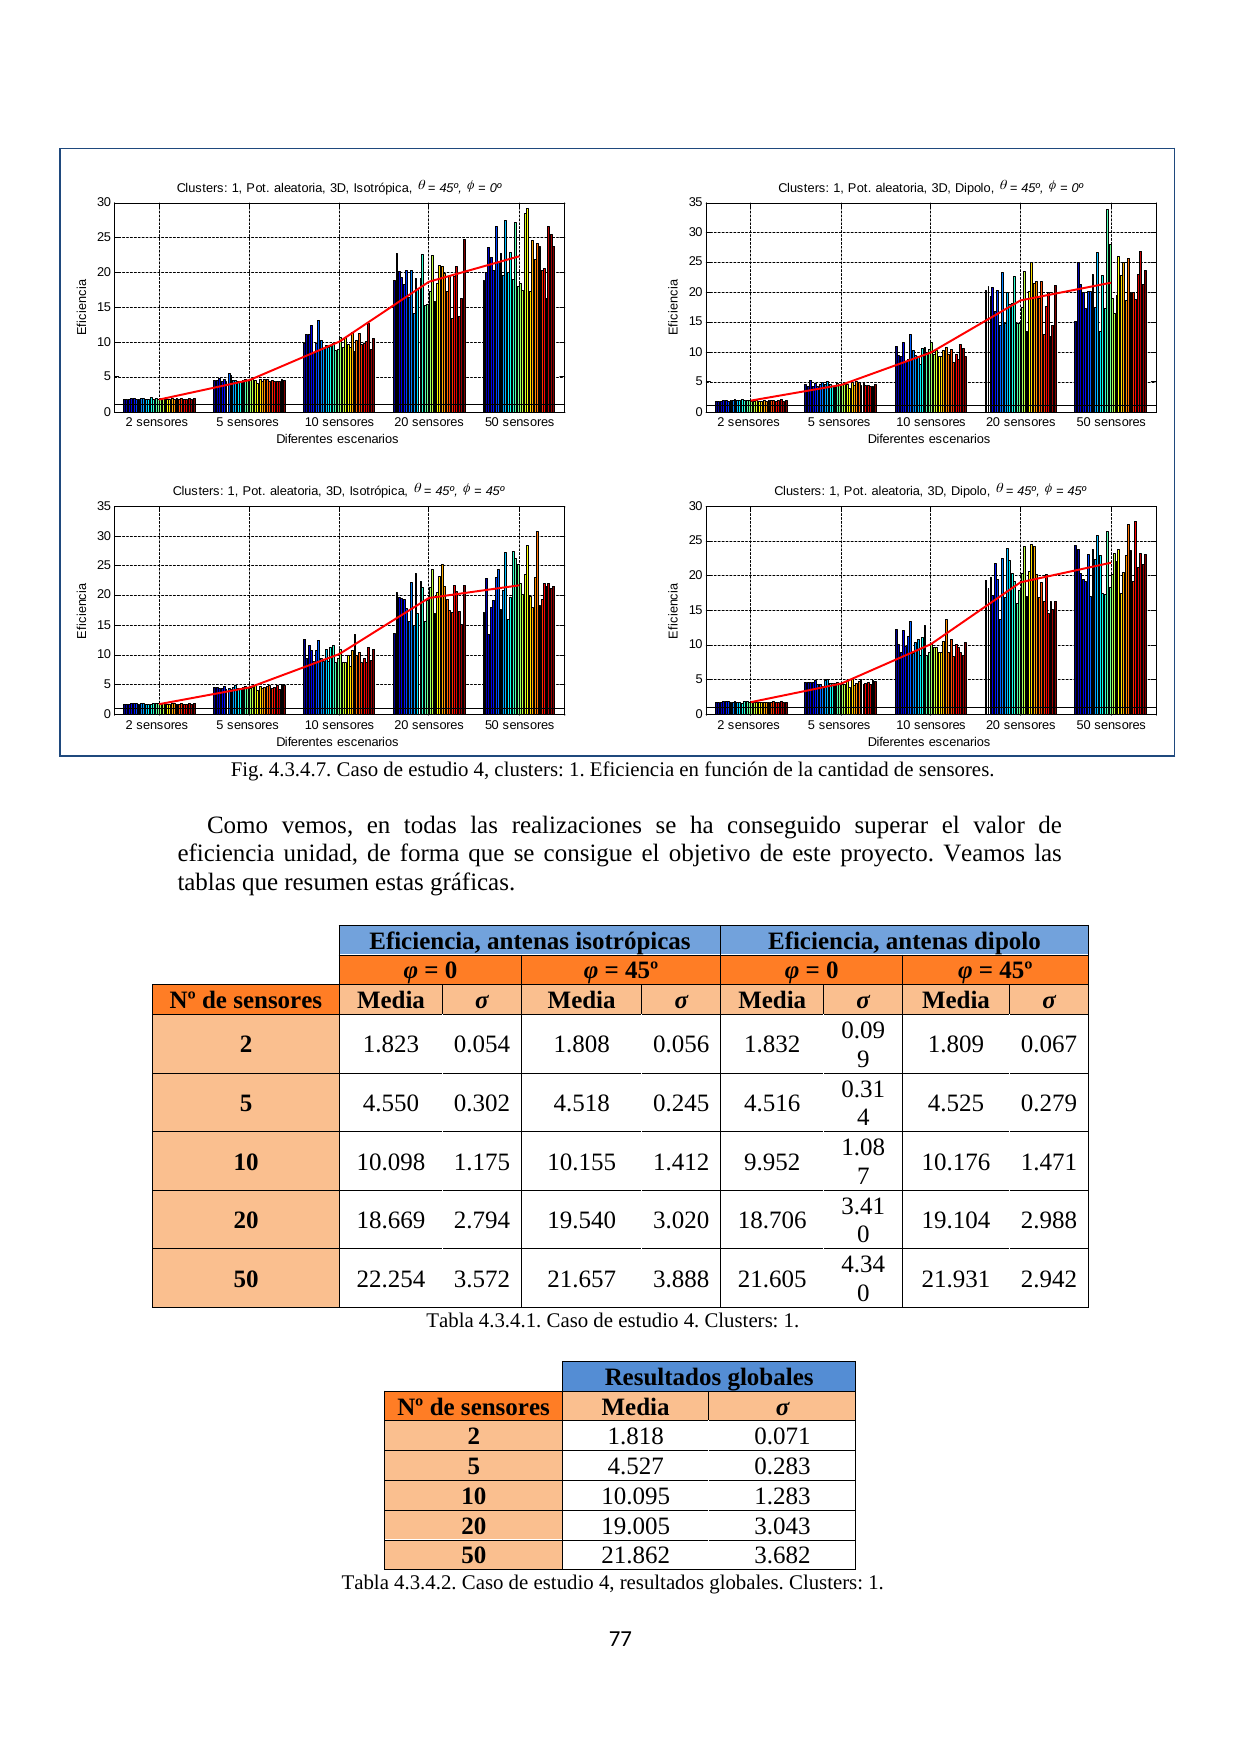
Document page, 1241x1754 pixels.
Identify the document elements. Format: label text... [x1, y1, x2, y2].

table_cell 21.931 [903, 1249, 1009, 1307]
table_cell 0.279 [1010, 1074, 1088, 1131]
table_cell 4.527 [563, 1451, 708, 1480]
table_cell 0.283 [709, 1451, 855, 1480]
table_cell 18.706 [721, 1191, 823, 1248]
table_cell 18.669 [340, 1191, 442, 1248]
table_cell 3.888 [642, 1249, 720, 1307]
table_cell 22.254 [340, 1249, 442, 1307]
table_cell 9.952 [721, 1132, 823, 1190]
table_cell Media [340, 985, 442, 1014]
table_cell 1.087 [824, 1132, 902, 1190]
table_cell 2.988 [1010, 1191, 1088, 1248]
table_cell 4.340 [824, 1249, 902, 1307]
table_cell 10 [385, 1481, 562, 1510]
table_cell 1.808 [522, 1015, 641, 1073]
table_cell 1.412 [642, 1132, 720, 1190]
table_cell 2.942 [1010, 1249, 1088, 1307]
table_cell 3.572 [443, 1249, 521, 1307]
table_cell 19.005 [563, 1511, 708, 1539]
table_cell 21.605 [721, 1249, 823, 1307]
table_cell 1.471 [1010, 1132, 1088, 1190]
table_cell 0.071 [709, 1421, 855, 1450]
table_cell Media [721, 985, 823, 1014]
table_cell 19.104 [903, 1191, 1009, 1248]
table_cell 20 [385, 1511, 562, 1539]
table_cell 10.155 [522, 1132, 641, 1190]
table_cell 0.245 [642, 1074, 720, 1131]
table_cell Media [903, 985, 1009, 1014]
table_cell 3.020 [642, 1191, 720, 1248]
table_cell φ = 45º [903, 956, 1088, 984]
table_cell 21.862 [563, 1541, 708, 1569]
table_cell 10.098 [340, 1132, 442, 1190]
table_cell Nº de sensores [385, 1392, 562, 1420]
table_cell 0.054 [443, 1015, 521, 1073]
table_cell σ [1010, 985, 1088, 1014]
table_cell 0.302 [443, 1074, 521, 1131]
table_cell 1.832 [721, 1015, 823, 1073]
text Fig. 4.3.4.7. Caso de estudio 4, clusters: 1. Eficiencia en función de la cantidad de sensores. [0, 757, 1226, 781]
text Tabla 4.3.4.1. Caso de estudio 4. Clusters: 1. [0, 1308, 1226, 1332]
table_cell 2 [153, 1015, 339, 1073]
table_cell 0.067 [1010, 1015, 1088, 1073]
table_cell Media [563, 1392, 708, 1420]
table_cell 5 [385, 1451, 562, 1480]
table_cell 4.525 [903, 1074, 1009, 1131]
table_cell 0.314 [824, 1074, 902, 1131]
table_cell 0.099 [824, 1015, 902, 1073]
table_cell 4.550 [340, 1074, 442, 1131]
table_cell φ = 45º [522, 956, 720, 984]
table_cell φ = 0 [721, 956, 902, 984]
table_cell 1.175 [443, 1132, 521, 1190]
table_cell 5 [153, 1074, 339, 1131]
table_header Eficiencia, antenas isotrópicas [340, 926, 720, 954]
table_cell σ [642, 985, 720, 1014]
table_cell 20 [153, 1191, 339, 1248]
table_cell 4.516 [721, 1074, 823, 1131]
table_cell 1.283 [709, 1481, 855, 1510]
table_cell 3.410 [824, 1191, 902, 1248]
table_cell σ [443, 985, 521, 1014]
text Tabla 4.3.4.2. Caso de estudio 4, resultados globales. Clusters: 1. [0, 1570, 1226, 1594]
table_header Eficiencia, antenas dipolo [721, 926, 1088, 954]
table_cell 50 [385, 1541, 562, 1569]
text Como vemos, en todas las realizaciones se ha conseguido superar el valor de eficiencia unidad, de forma que se consigue el objetivo de este proyecto. Veamos las tablas que resumen estas gráficas. [177, 810, 1063, 896]
table_cell 0.056 [642, 1015, 720, 1073]
table_cell 10 [153, 1132, 339, 1190]
table_cell Media [522, 985, 641, 1014]
table_cell φ = 0 [340, 956, 521, 984]
table_cell 4.518 [522, 1074, 641, 1131]
table_cell 1.818 [563, 1421, 708, 1450]
table_cell 50 [153, 1249, 339, 1307]
table_cell 2 [385, 1421, 562, 1450]
table_cell 10.095 [563, 1481, 708, 1510]
table_cell 2.794 [443, 1191, 521, 1248]
table_cell σ [709, 1392, 855, 1420]
table_header Resultados globales [563, 1362, 855, 1391]
table_cell 19.540 [522, 1191, 641, 1248]
table_cell 21.657 [522, 1249, 641, 1307]
table_cell Nº de sensores [153, 985, 339, 1014]
table_cell 3.682 [709, 1541, 855, 1569]
table_cell σ [824, 985, 902, 1014]
table_cell 3.043 [709, 1511, 855, 1539]
table_cell 1.823 [340, 1015, 442, 1073]
table_cell 1.809 [903, 1015, 1009, 1073]
table_cell 10.176 [903, 1132, 1009, 1190]
